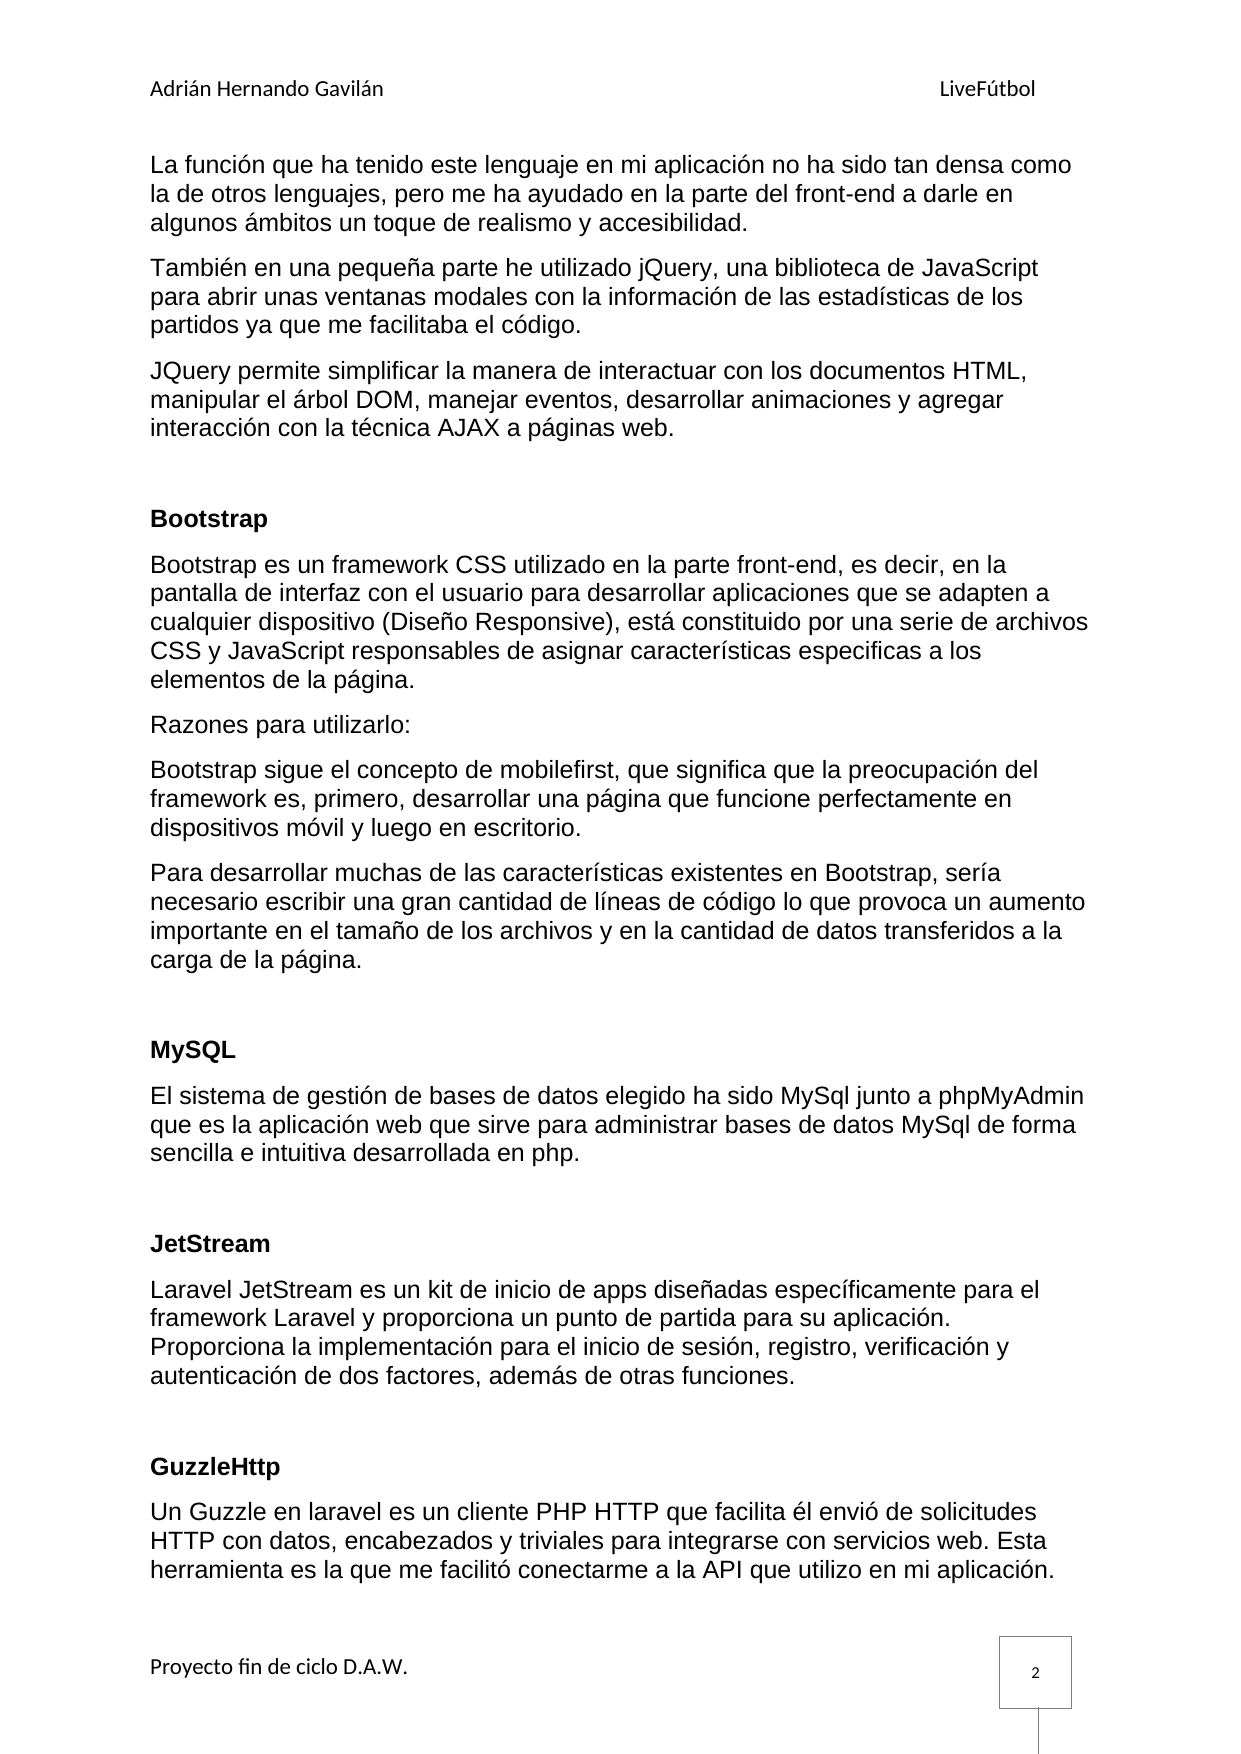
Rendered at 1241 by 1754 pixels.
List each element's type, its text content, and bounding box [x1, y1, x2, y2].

text JetStream [150, 1229, 1090, 1258]
text MySQL [150, 1035, 1090, 1064]
text Para desarrollar muchas de las características existentes en Bootstrap, sería necesario escribir una gran cantidad de líneas de código lo que provoca un aumento importante en el tamaño de los archivos y en la cantidad de datos transferidos a la carga de la página. [150, 858, 1090, 973]
text Bootstrap [150, 504, 1090, 533]
text JQuery permite simplificar la manera de interactuar con los documentos HTML, manipular el árbol DOM, manejar eventos, desarrollar animaciones y agregar interacción con la técnica AJAX a páginas web. [150, 356, 1090, 442]
text También en una pequeña parte he utilizado jQuery, una biblioteca de JavaScript para abrir unas ventanas modales con la información de las estadísticas de los partidos ya que me facilitaba el código. [150, 253, 1090, 339]
text GuzzleHttp [150, 1452, 1090, 1480]
text Un Guzzle en laravel es un cliente PHP HTTP que facilita él envió de solicitudes HTTP con datos, encabezados y triviales para integrarse con servicios web. Esta herramienta es la que me facilitó conectarme a la API que utilizo en mi aplicación. [150, 1497, 1090, 1583]
text La función que ha tenido este lenguaje en mi aplicación no ha sido tan densa como la de otros lenguajes, pero me ha ayudado en la parte del front-end a darle en algunos ámbitos un toque de realismo y accesibilidad. [150, 150, 1090, 236]
text Razones para utilizarlo: [150, 710, 1090, 739]
text El sistema de gestión de bases de datos elegido ha sido MySql junto a phpMyAdmin que es la aplicación web que sirve para administrar bases de datos MySql de forma sencilla e intuitiva desarrollada en php. [150, 1081, 1090, 1167]
text Laravel JetStream es un kit de inicio de apps diseñadas específicamente para el framework Laravel y proporciona un punto de partida para su aplicación. Proporciona la implementación para el inicio de sesión, registro, verificación y autenticación de dos factores, además de otras funciones. [150, 1274, 1090, 1389]
text Bootstrap sigue el concepto de mobilefirst, que significa que la preocupación del framework es, primero, desarrollar una página que funcione perfectamente en dispositivos móvil y luego en escritorio. [150, 755, 1090, 842]
text Bootstrap es un framework CSS utilizado en la parte front-end, es decir, en la pantalla de interfaz con el usuario para desarrollar aplicaciones que se adapten a cualquier dispositivo (Diseño Responsive), está constituido por una serie de archivos CSS y JavaScript responsables de asignar características especificas a los elementos de la página. [150, 549, 1090, 693]
